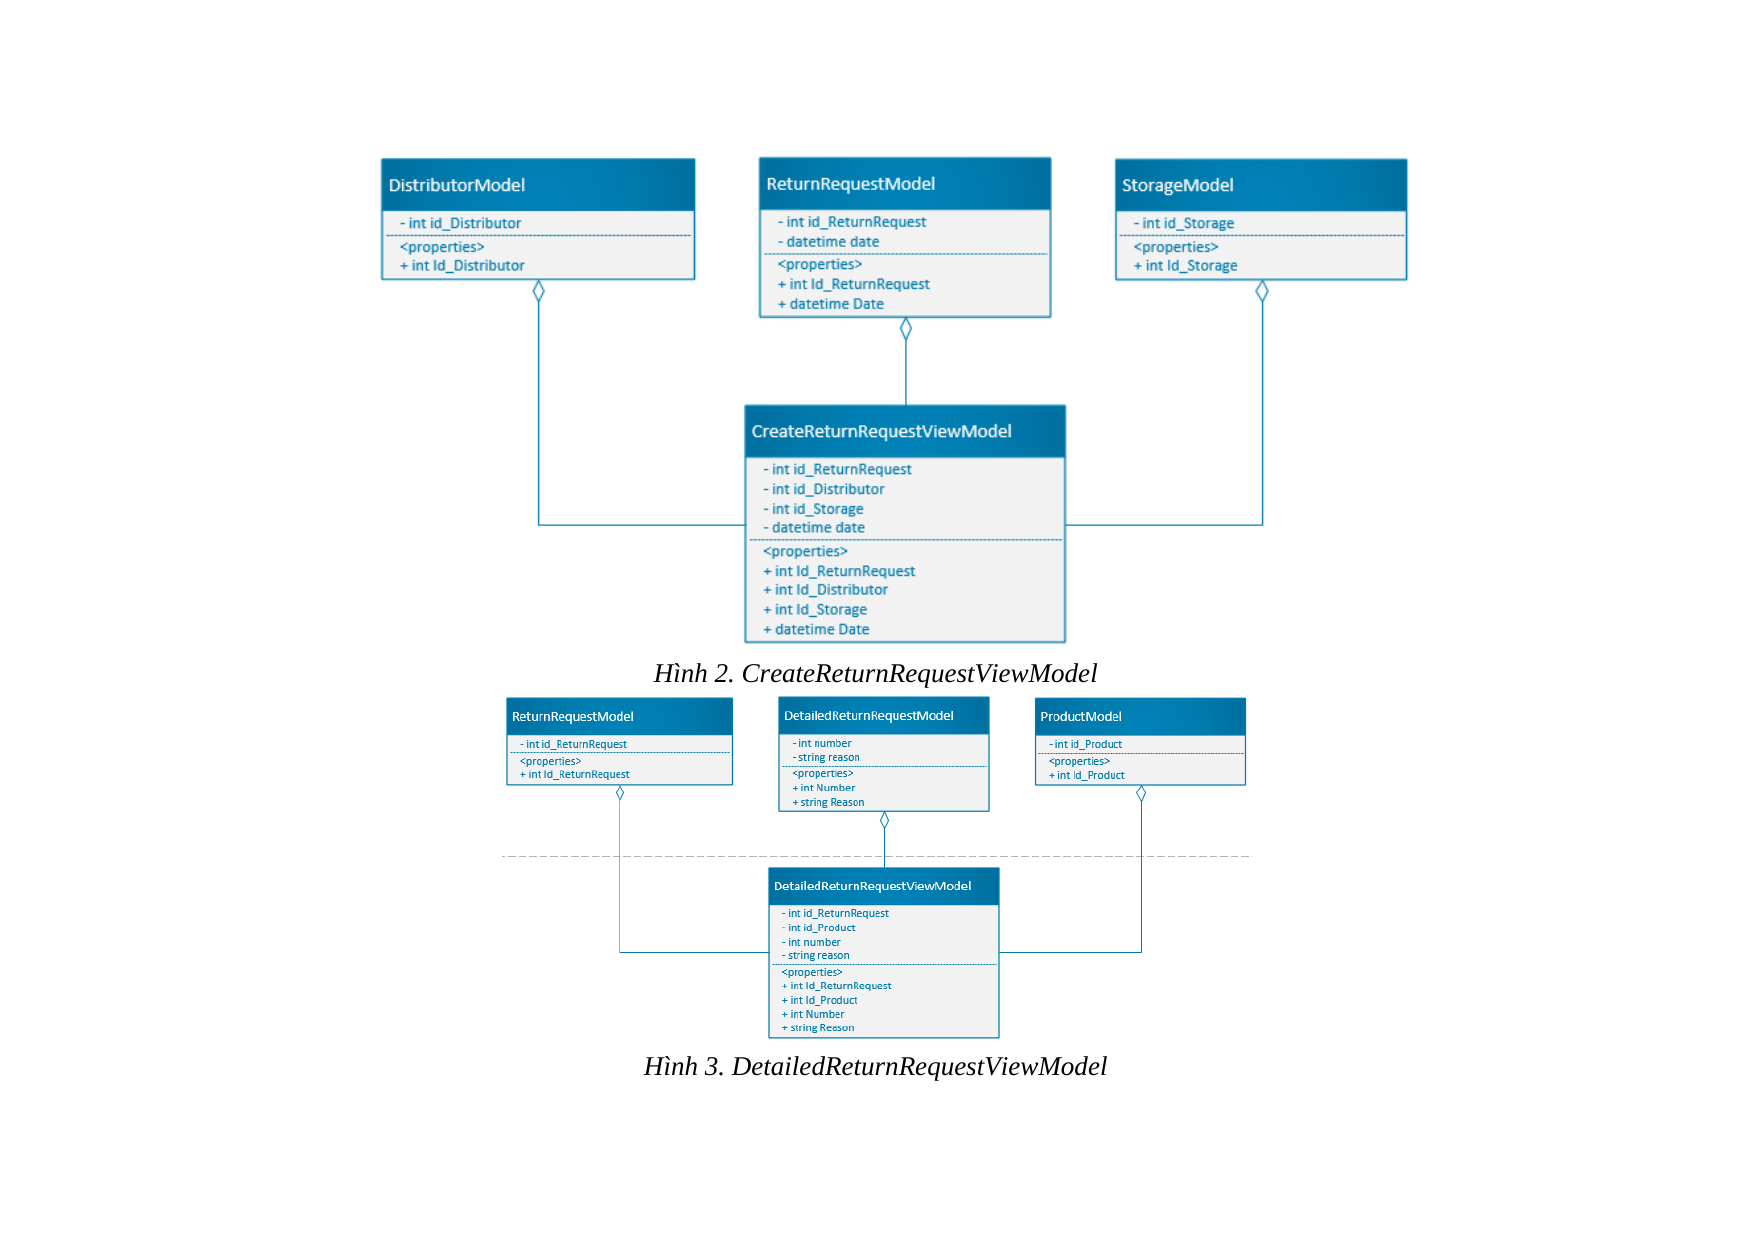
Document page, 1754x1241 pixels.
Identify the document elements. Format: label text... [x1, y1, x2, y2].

list Hình 2. CreateReturnRequestViewModel [150, 657, 1604, 688]
list Hình 3. DetailedReturnRequestViewModel [150, 1050, 1604, 1081]
